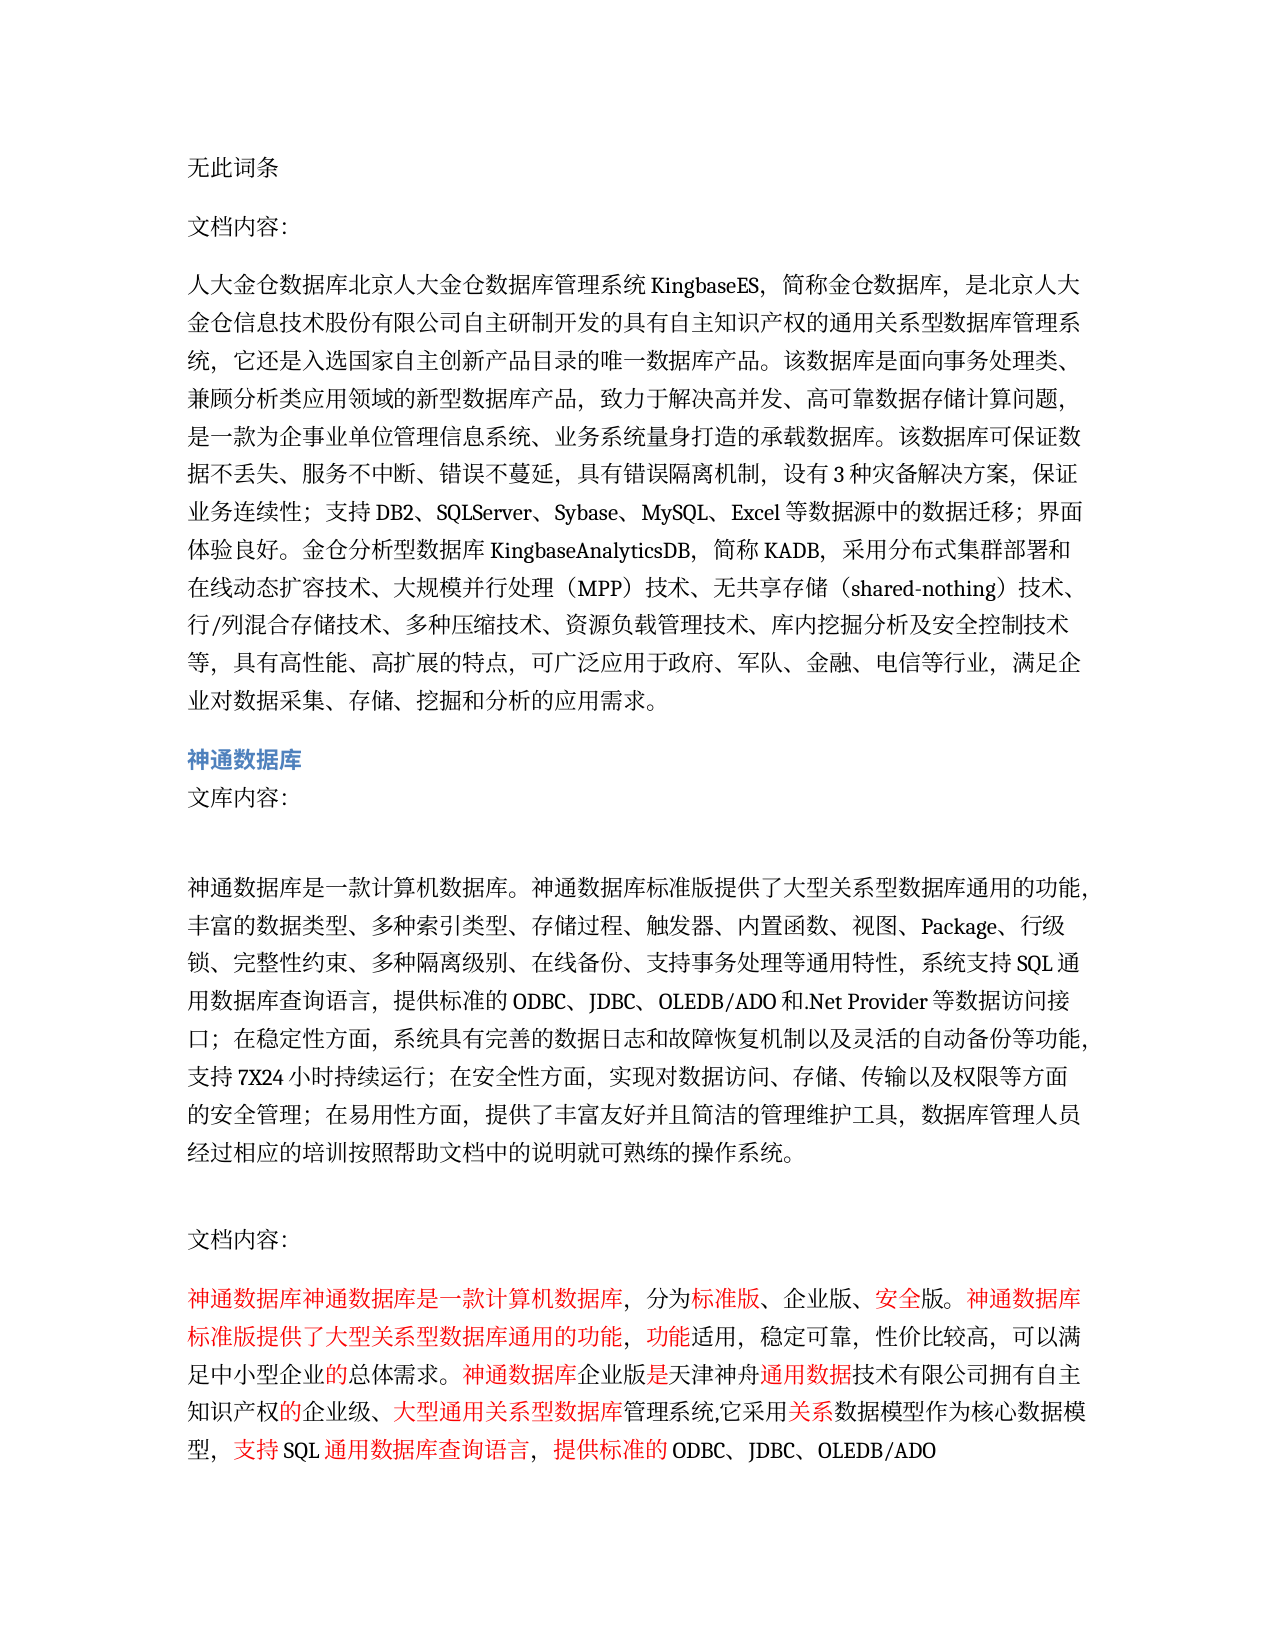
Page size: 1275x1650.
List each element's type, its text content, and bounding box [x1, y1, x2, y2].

text 无此词条 [187, 150, 1087, 183]
text 神通数据库是一款计算机数据库。神通数据库标准版提供了大型关系型数据库通用的功能，丰富的数据类型、多种索引类型、存储过程、触发器、内置函数、视图、Package、行级锁、完整性约束、多种隔离级别、在线备份、支持事务处理等通用特性，系统支持SQL通用数据库查询语言，提供标准的ODBC、JDBC、OLEDB/ADO和.Net Provider等数据访问接口；在稳定性方面，系统具有完善的数据日志和故障恢复机制以及灵活的自动备份等功能，支持7X24小时持续运行；在安全性方面，实现对数据访问、存储、传输以及权限等方面的安全管理；在易用性方面，提供了丰富友好并且简洁的管理维护工具，数据库管理人员经过相应的培训按照帮助文档中的说明就可熟练的操作系统。 [187, 839, 1087, 1198]
text 人大金仓数据库北京人大金仓数据库管理系统KingbaseES，简称金仓数据库，是北京人大金仓信息技术股份有限公司自主研制开发的具有自主知识产权的通用关系型数据库管理系统，它还是入选国家自主创新产品目录的唯一数据库产品。该数据库是面向事务处理类、兼顾分析类应用领域的新型数据库产品，致力于解决高并发、高可靠数据存储计算问题，是一款为企事业单位管理信息系统、业务系统量身打造的承载数据库。该数据库可保证数据不丢失、服务不中断、错误不蔓延，具有错误隔离机制，设有3种灾备解决方案，保证业务连续性；支持DB2、SQLServer、Sybase、MySQL、Excel等数据源中的数据迁移；界面体验良好。金仓分析型数据库KingbaseAnalyticsDB，简称KADB，采用分布式集群部署和在线动态扩容技术、大规模并行处理（MPP）技术、无共享存储（shared-nothing）技术、行/列混合存储技术、多种压缩技术、资源负载管理技术、库内挖掘分析及安全控制技术等，具有高性能、高扩展的特点，可广泛应用于政府、军队、金融、电信等行业，满足企业对数据采集、存储、挖掘和分析的应用需求。 [187, 267, 1087, 716]
text 文档内容： [187, 209, 1087, 242]
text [187, 1281, 1087, 1465]
text 文库内容： [187, 780, 1087, 813]
subtitle 神通数据库 [187, 742, 1087, 775]
text 文档内容： [187, 1222, 1087, 1255]
